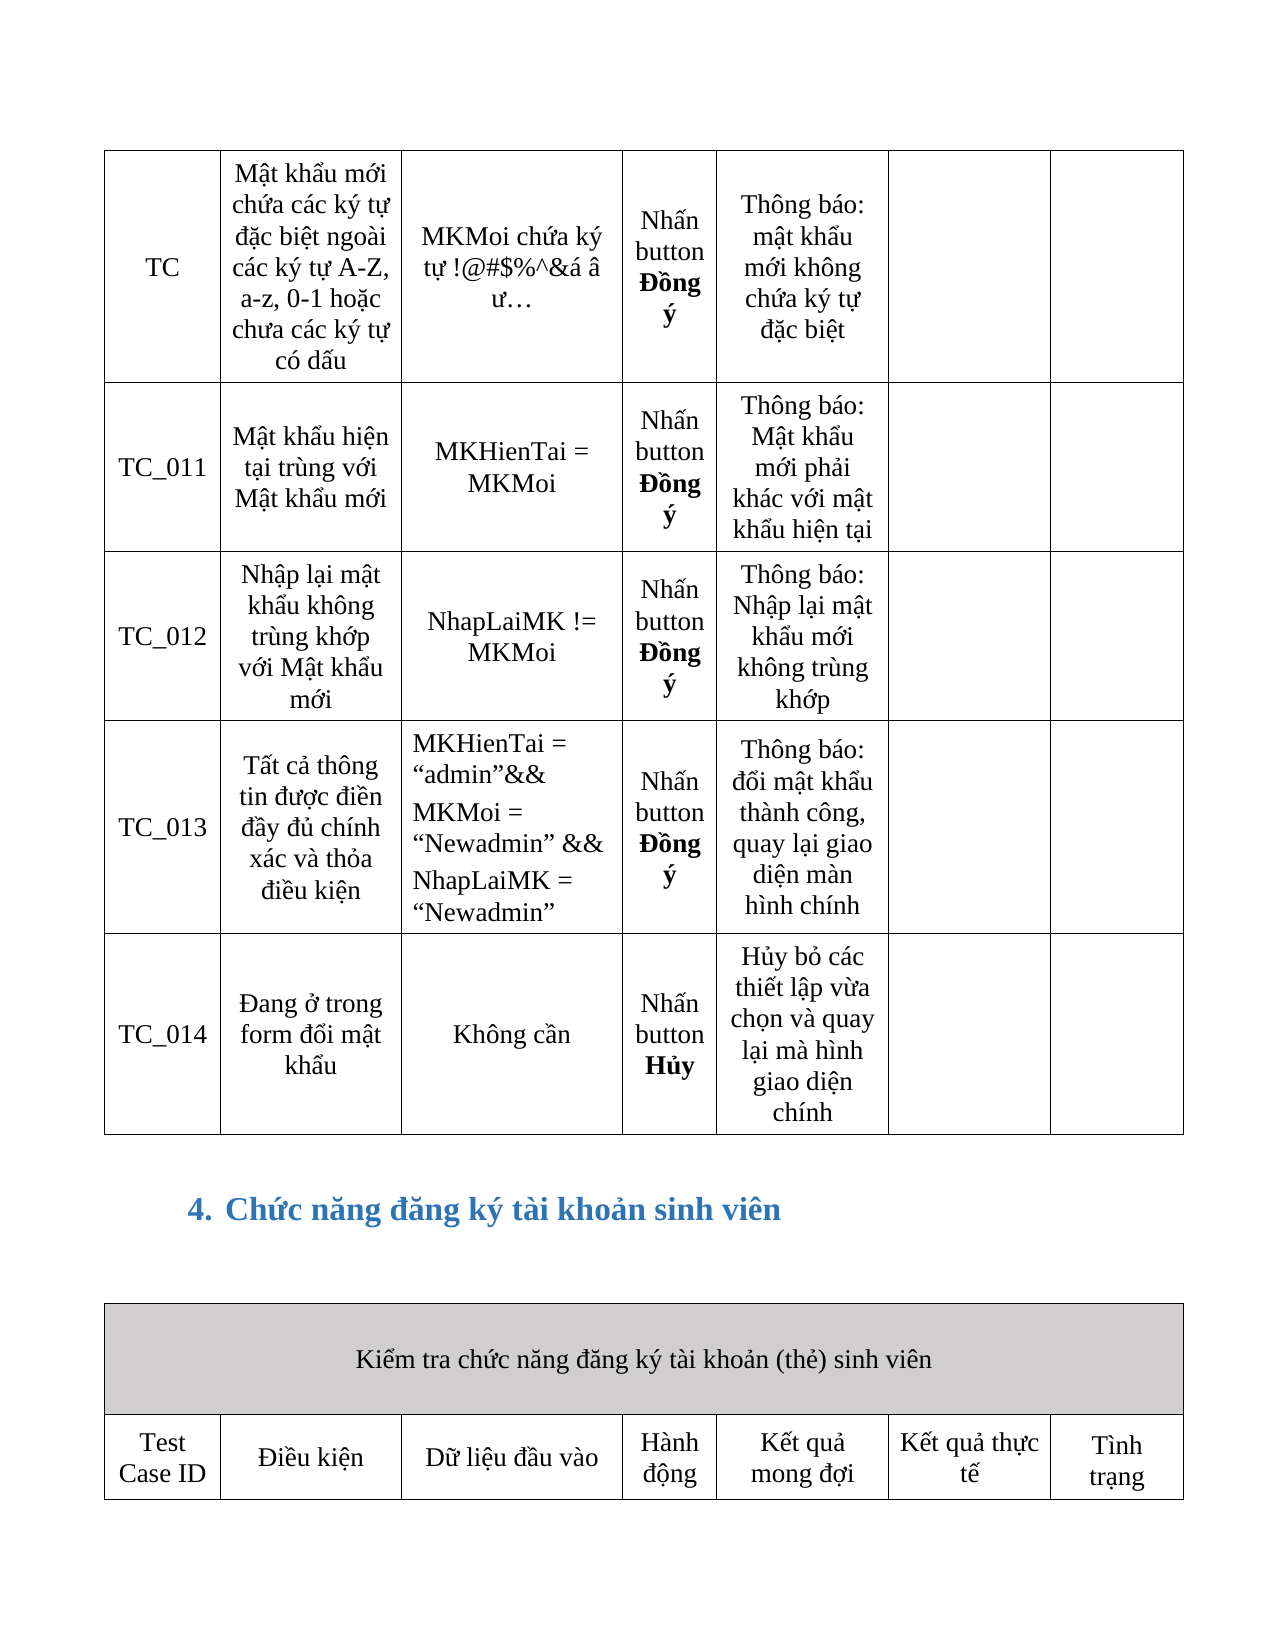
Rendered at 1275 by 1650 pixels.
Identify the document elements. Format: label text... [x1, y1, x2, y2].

table_cell [1051, 151, 1183, 382]
table_header Kiểm tra chức năng đăng ký tài khoản (thẻ) sinh viên [105, 1304, 1183, 1414]
table_cell [1051, 721, 1183, 933]
table_cell Kết quả mong đợi [717, 1415, 888, 1499]
table_cell [1051, 383, 1183, 551]
table_cell Không cần [402, 934, 622, 1133]
table_cell Nhấn button Hủy [623, 934, 716, 1133]
table_cell Hành động [623, 1415, 716, 1499]
table_cell [889, 383, 1050, 551]
table_cell MKMoi chứa ký tự !@#$%^&á â ư… [402, 151, 622, 382]
table_cell MKHienTai = “admin”&& MKMoi = “Newadmin” && NhapLaiMK = “Newadmin” [402, 721, 622, 933]
subtitle Chức năng đăng ký tài khoản sinh viên [187, 1190, 1125, 1228]
table_cell TC_013 [105, 721, 220, 933]
table_cell Nhập lại mật khẩu không trùng khớp với Mật khẩu mới [221, 552, 401, 720]
table_cell Nhấn button Đồng ý [623, 383, 716, 551]
table_cell Tất cả thông tin được điền đầy đủ chính xác và thỏa điều kiện [221, 721, 401, 933]
table_cell [889, 934, 1050, 1133]
table_cell Mật khẩu hiện tại trùng với Mật khẩu mới [221, 383, 401, 551]
table_cell TC [105, 151, 220, 382]
table_cell [1051, 552, 1183, 720]
table_cell Thông báo: Nhập lại mật khẩu mới không trùng khớp [717, 552, 888, 720]
table_cell Thông báo: mật khẩu mới không chứa ký tự đặc biệt [717, 151, 888, 382]
table_cell Thông báo: đổi mật khẩu thành công, quay lại giao diện màn hình chính [717, 721, 888, 933]
table_cell Dữ liệu đầu vào [402, 1415, 622, 1499]
table_cell [889, 721, 1050, 933]
table_cell Mật khẩu mới chứa các ký tự đặc biệt ngoài các ký tự A-Z, a-z, 0-1 hoặc chưa các ký tự có dấu [221, 151, 401, 382]
table_cell [1051, 934, 1183, 1133]
table_cell TC_014 [105, 934, 220, 1133]
table_cell Thông báo: Mật khẩu mới phải khác với mật khẩu hiện tại [717, 383, 888, 551]
table_cell TC_012 [105, 552, 220, 720]
table_cell Đang ở trong form đổi mật khẩu [221, 934, 401, 1133]
table_cell [889, 151, 1050, 382]
table_cell Test Case ID [105, 1415, 220, 1499]
table_cell NhapLaiMK != MKMoi [402, 552, 622, 720]
table_cell Điều kiện [221, 1415, 401, 1499]
table_cell Kết quả thực tế [889, 1415, 1050, 1499]
table_cell MKHienTai = MKMoi [402, 383, 622, 551]
table_cell [889, 552, 1050, 720]
table_cell Hủy bỏ các thiết lập vừa chọn và quay lại mà hình giao diện chính [717, 934, 888, 1133]
table_cell TC_011 [105, 383, 220, 551]
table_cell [1051, 1415, 1183, 1499]
table_cell Nhấn button Đồng ý [623, 151, 716, 382]
table_cell Nhấn button Đồng ý [623, 721, 716, 933]
table_cell Nhấn button Đồng ý [623, 552, 716, 720]
